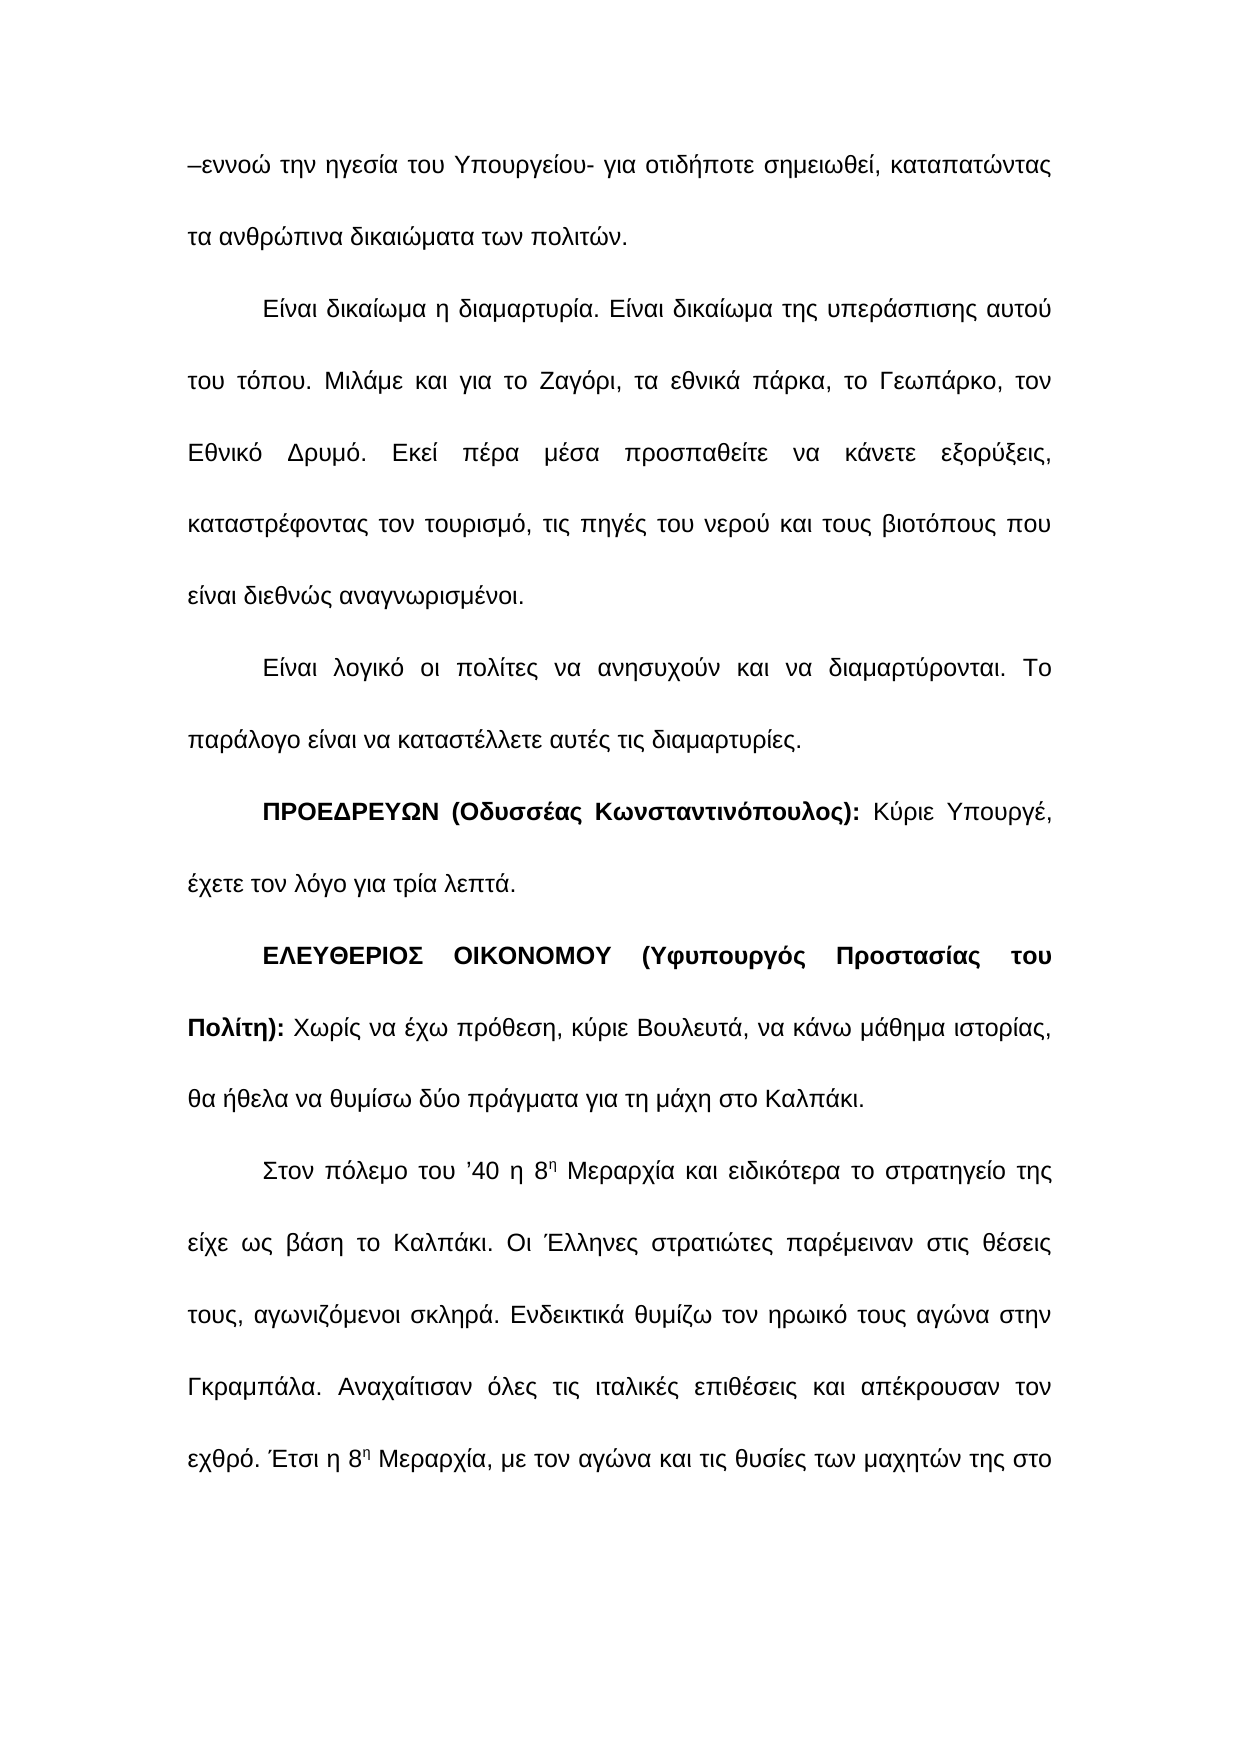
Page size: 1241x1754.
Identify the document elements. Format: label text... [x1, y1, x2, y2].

text ΕΛΕΥΘΕΡΙΟΣ ΟΙΚΟΝΟΜΟΥ (Υφυπουργός Προστασίας του Πολίτη): Χωρίς να έχω πρόθεση, κύριε Βουλευτά, να κάνω μάθημα ιστορίας, θα ήθελα να θυμίσω δύο πράγματα για τη μάχη στο Καλπάκι. [187, 941, 1053, 1113]
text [187, 1156, 1053, 1472]
text Είναι λογικό οι πολίτες να ανησυχούν και να διαμαρτύρονται. Το παράλογο είναι να καταστέλλετε αυτές τις διαμαρτυρίες. [187, 653, 1053, 754]
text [187, 150, 1053, 251]
text Είναι δικαίωμα η διαμαρτυρία. Είναι δικαίωμα της υπεράσπισης αυτού του τόπου. Μιλάμε και για το Ζαγόρι, τα εθνικά πάρκα, το Γεωπάρκο, τον Εθνικό Δρυμό. Εκεί πέρα μέσα προσπαθείτε να κάνετε εξορύξεις, καταστρέφοντας τον τουρισμό, τις πηγές του νερού και τους βιοτόπους που είναι διεθνώς αναγνωρισμένοι. [187, 294, 1053, 610]
text ΠΡΟΕΔΡΕΥΩΝ (Οδυσσέας Κωνσταντινόπουλος): Κύριε Υπουργέ, έχετε τον λόγο για τρία λεπτά. [187, 797, 1053, 897]
